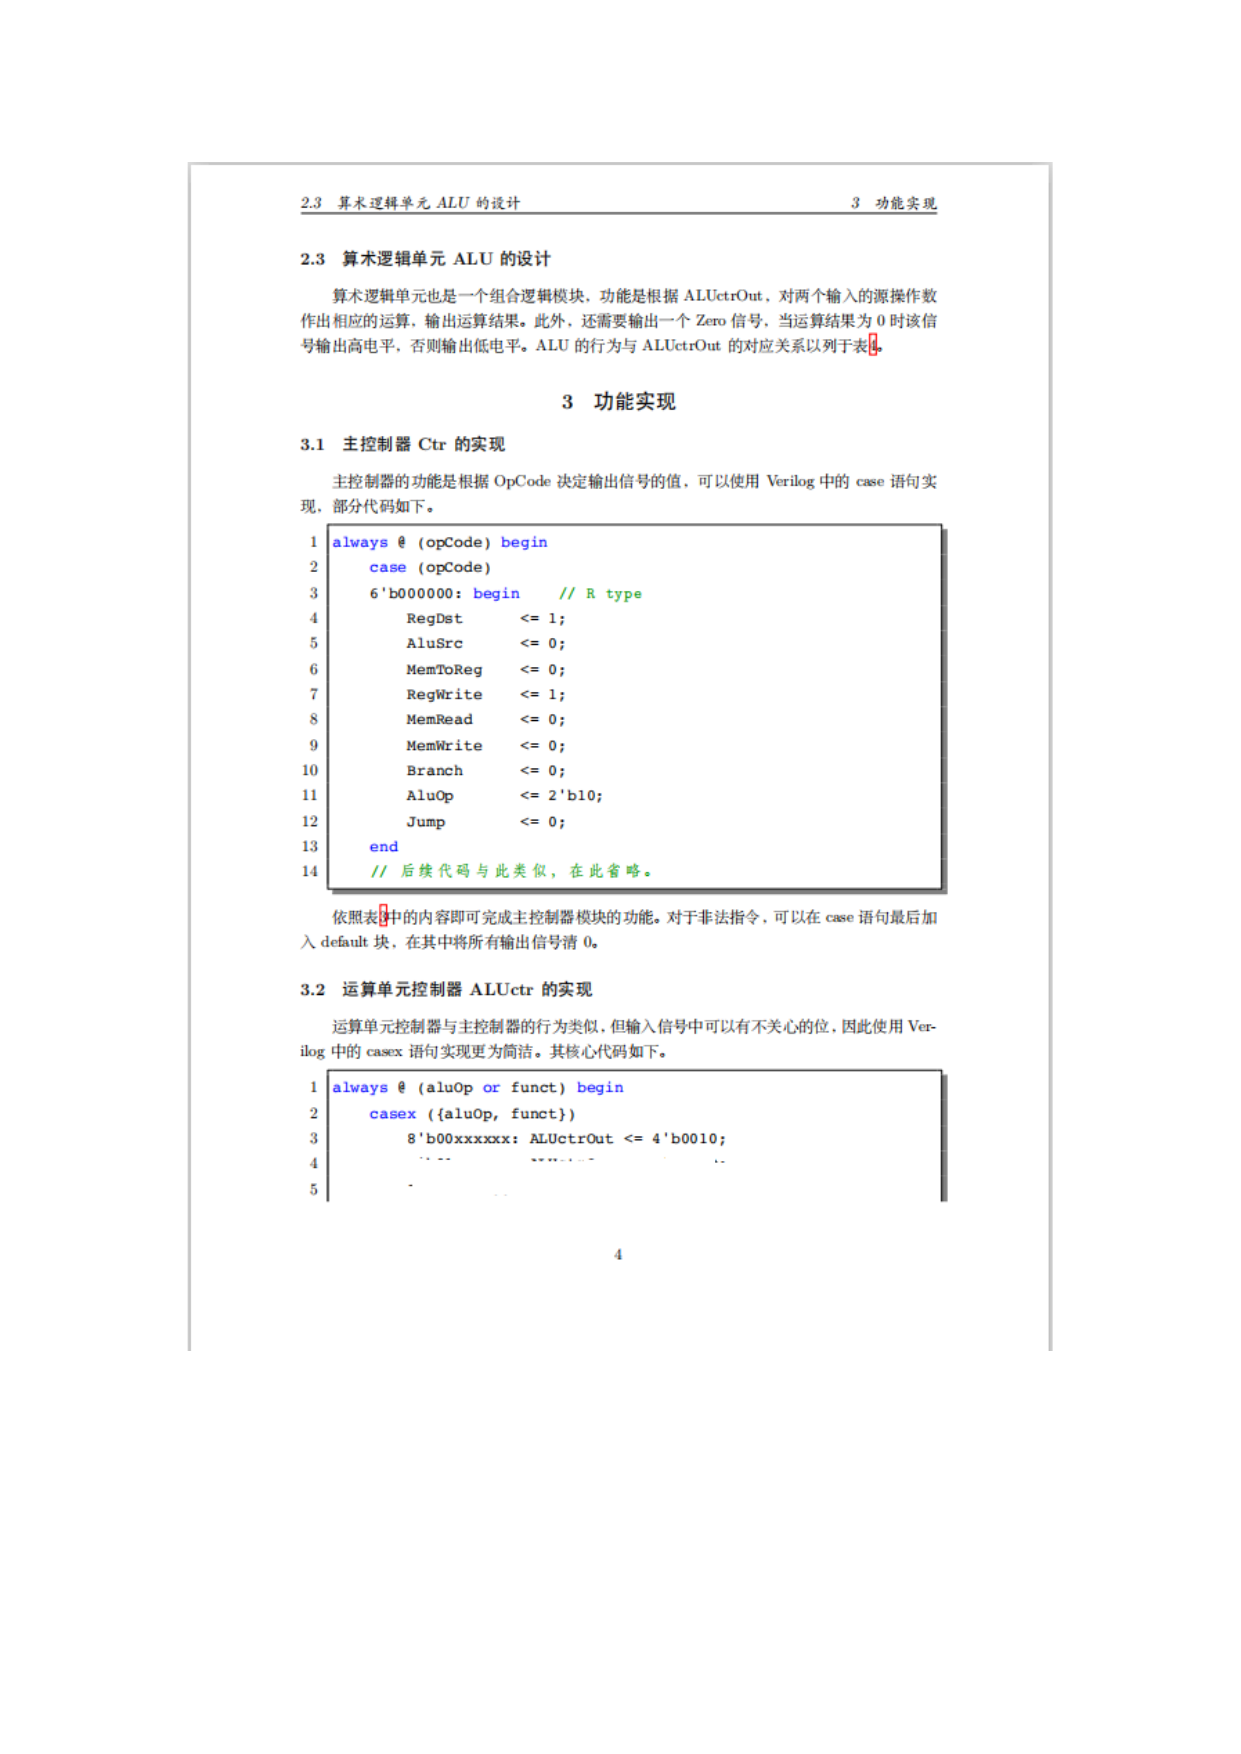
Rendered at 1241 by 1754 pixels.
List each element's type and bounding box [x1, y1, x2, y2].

picture [187, 162, 1053, 1351]
